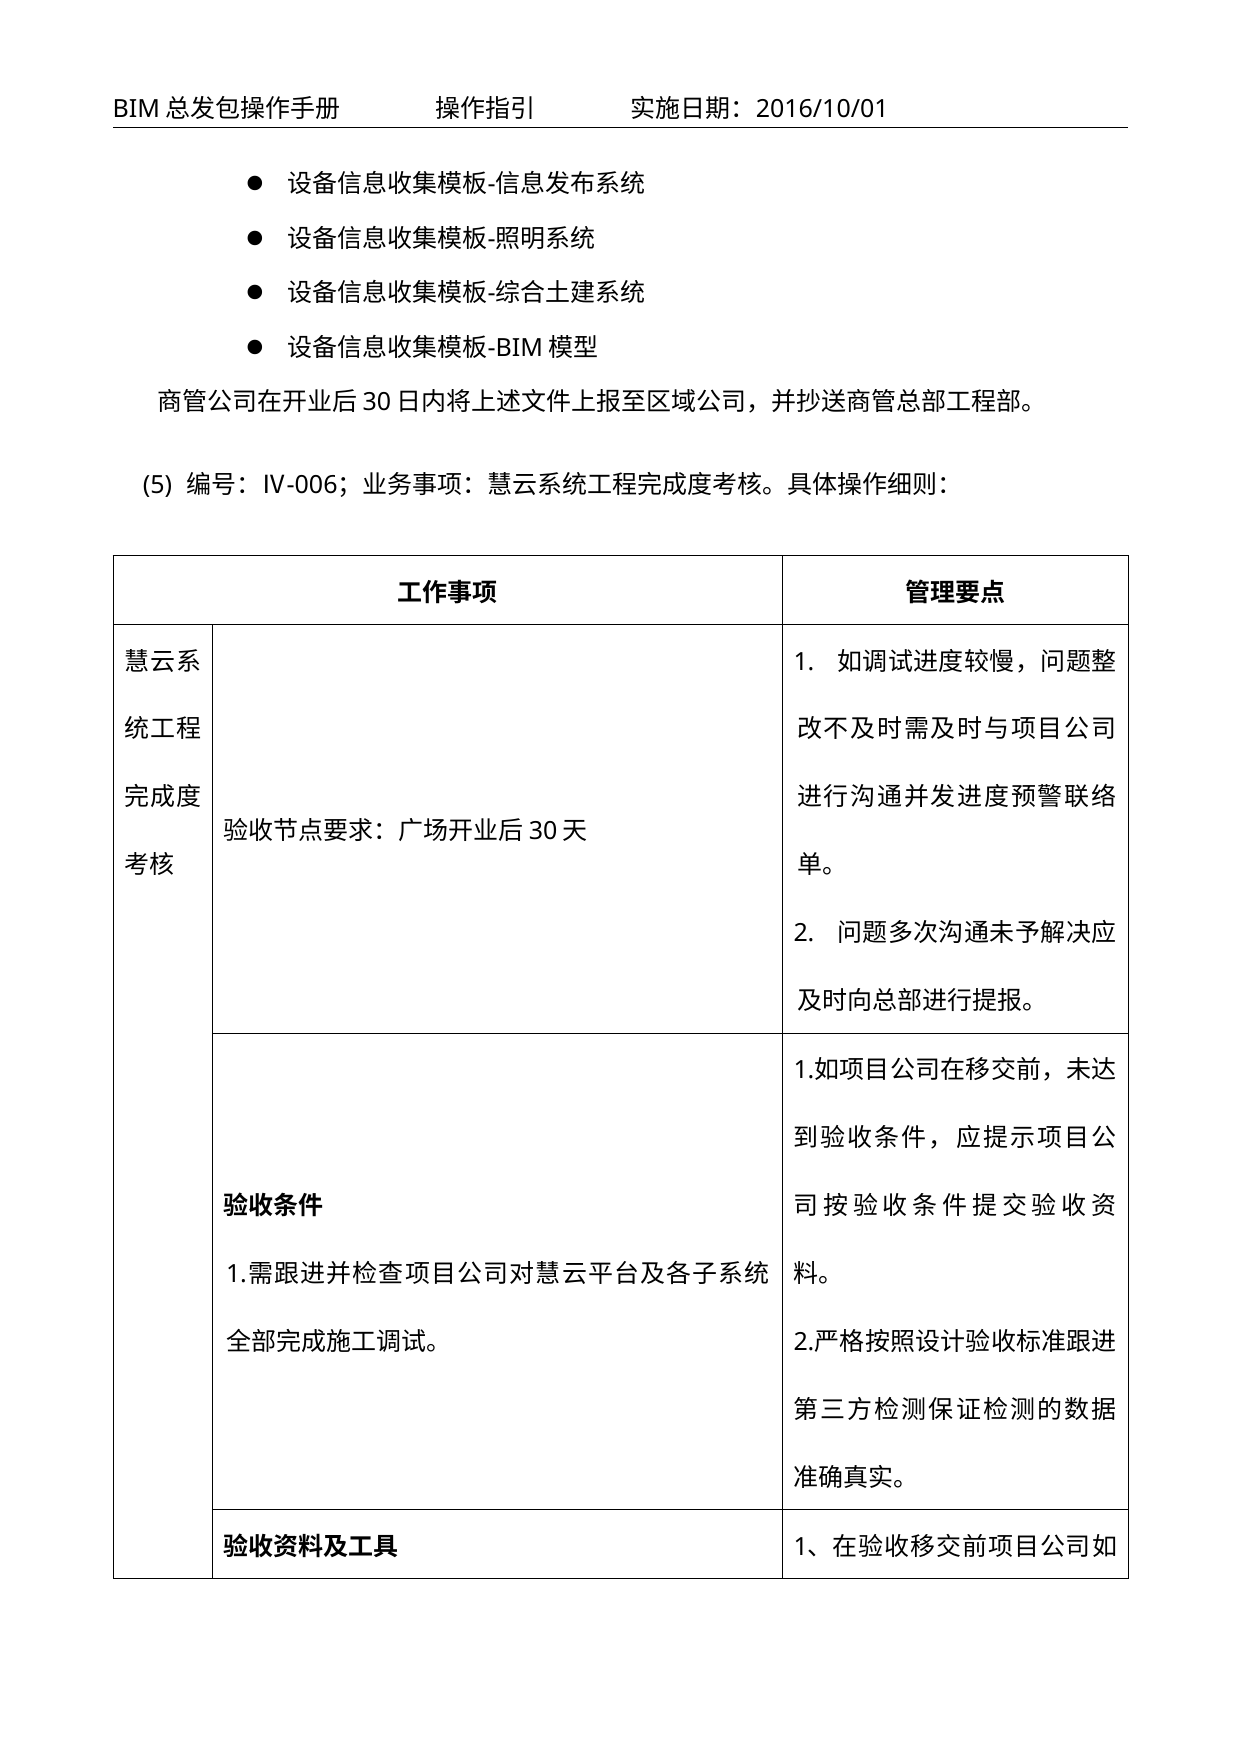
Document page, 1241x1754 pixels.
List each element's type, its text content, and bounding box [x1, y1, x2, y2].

list 设备信息收集模板-BIM模型 [245, 327, 1128, 363]
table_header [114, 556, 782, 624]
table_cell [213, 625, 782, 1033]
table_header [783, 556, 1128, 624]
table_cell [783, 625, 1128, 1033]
list 设备信息收集模板-信息发布系统 [245, 164, 1128, 200]
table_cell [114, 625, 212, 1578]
list 设备信息收集模板-照明系统 [245, 218, 1128, 254]
list 设备信息收集模板-综合土建系统 [245, 273, 1128, 309]
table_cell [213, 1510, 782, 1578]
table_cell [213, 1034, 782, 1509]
subtitle 编号：Ⅳ-006；业务事项：慧云系统工程完成度考核。具体操作细则： [143, 448, 1128, 516]
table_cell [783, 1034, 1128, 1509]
text 商管公司在开业后30日内将上述文件上报至区域公司，并抄送商管总部工程部。 [157, 381, 1128, 418]
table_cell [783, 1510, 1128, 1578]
